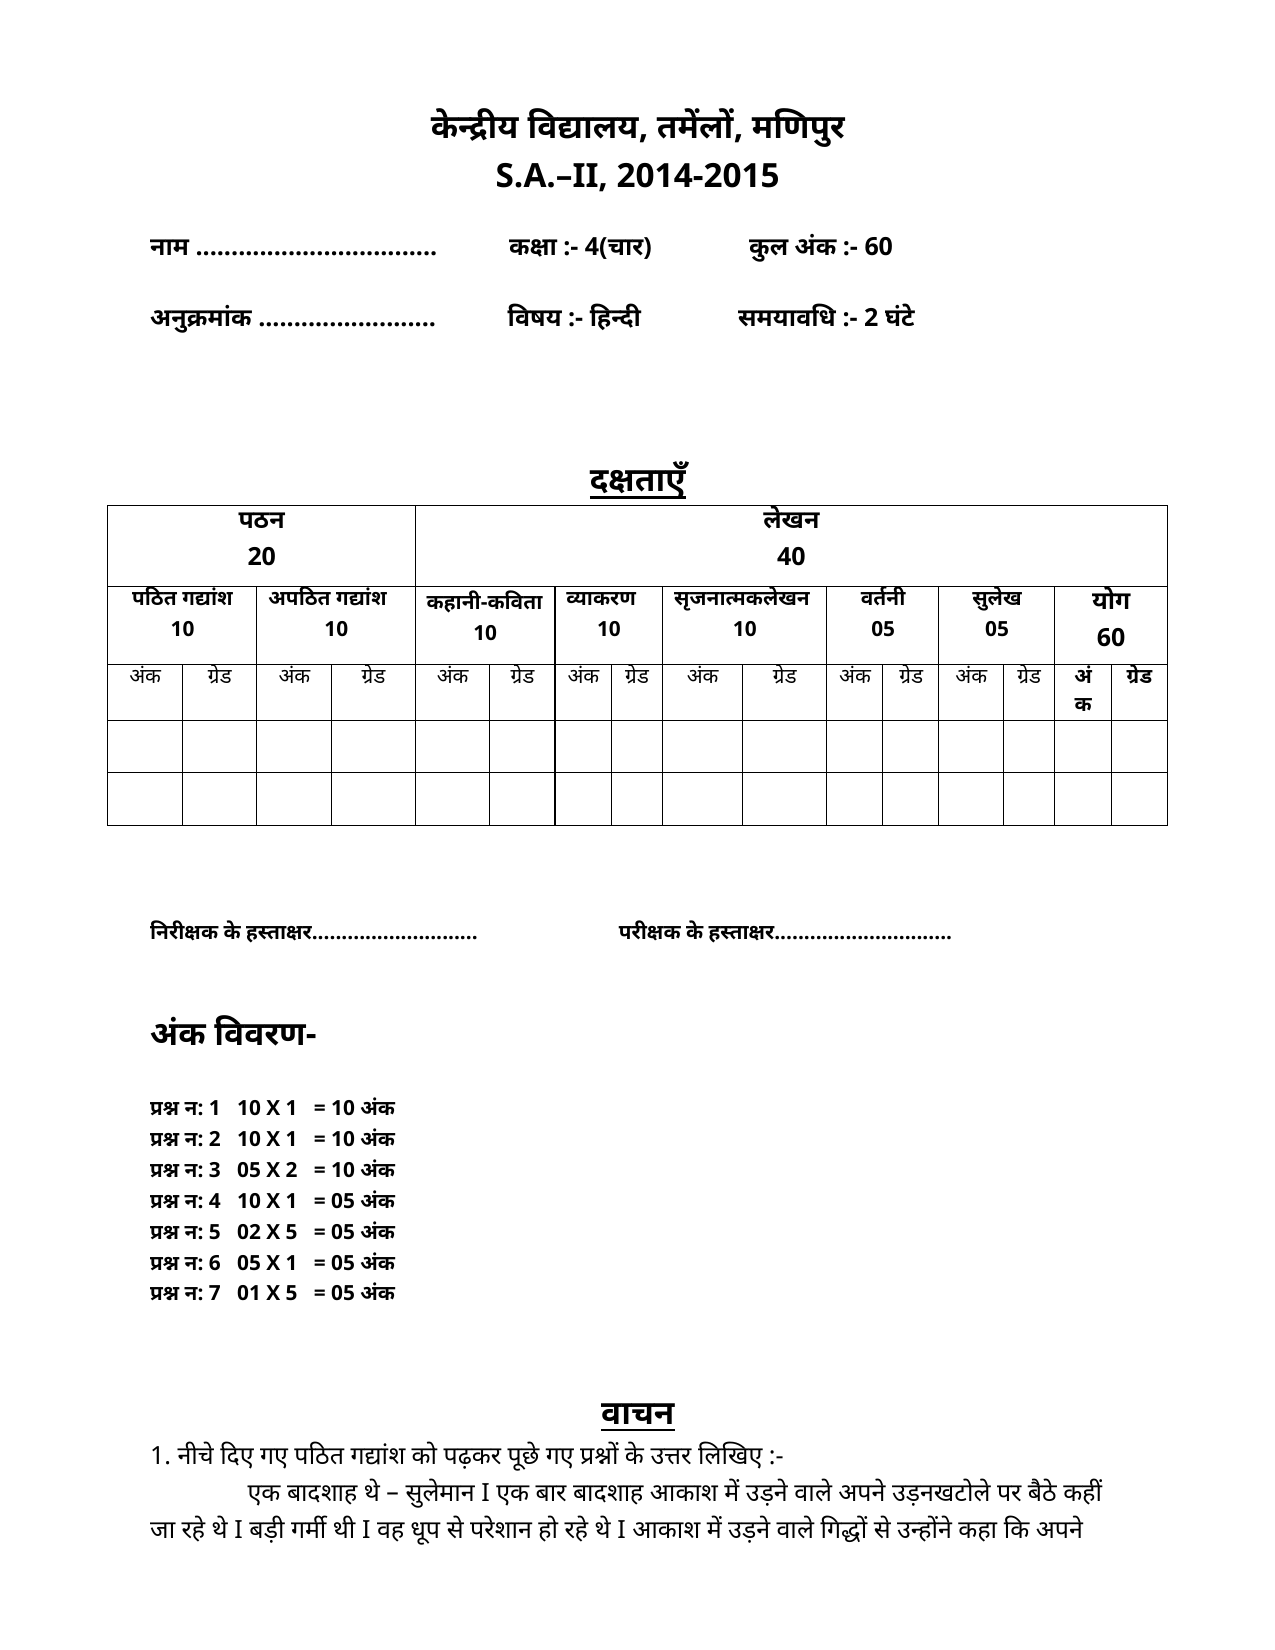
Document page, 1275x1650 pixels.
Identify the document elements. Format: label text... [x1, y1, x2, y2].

table_cell अपठित गद्यांश 10 [257, 587, 415, 664]
table_cell अंक [257, 665, 331, 719]
table_cell अंक [556, 665, 611, 719]
table_cell अंक [416, 665, 489, 719]
text प्रश्न न: 1 10 X 1 = 10 अंक [150, 1093, 1125, 1124]
table_cell [183, 721, 256, 772]
table_cell [416, 773, 489, 825]
table_cell कहानी-कविता 10 [416, 587, 554, 664]
table_cell [332, 721, 415, 772]
text प्रश्न न: 5 02 X 5 = 05 अंक [150, 1217, 1125, 1248]
table_cell [556, 721, 611, 772]
table_cell [663, 721, 742, 772]
table_cell [939, 721, 1003, 772]
table_header लेखन 40 [416, 506, 1167, 586]
table_cell [663, 773, 742, 825]
table_cell [490, 773, 554, 825]
table_cell [108, 721, 182, 772]
table_cell ग्रेड [490, 665, 554, 719]
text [150, 1475, 1125, 1549]
text अंक विवरण- [150, 1010, 1125, 1059]
text प्रश्न न: 6 05 X 1 = 05 अंक [150, 1248, 1125, 1278]
table_cell व्याकरण 10 [556, 587, 662, 664]
table_cell [1055, 721, 1111, 772]
table_cell [939, 773, 1003, 825]
table_cell अंक [108, 665, 182, 719]
table_cell [743, 773, 826, 825]
table_cell ग्रेड [1004, 665, 1054, 719]
table_cell [556, 773, 611, 825]
table_cell [1112, 773, 1167, 825]
table_cell वर्तनी 05 [827, 587, 938, 664]
table_cell अंक [939, 665, 1003, 719]
table_cell ग्रेड [1112, 665, 1167, 719]
text प्रश्न न: 4 10 X 1 = 05 अंक [150, 1186, 1125, 1217]
text S.A.–II, 2014-2015 [150, 152, 1125, 198]
table_cell [1004, 773, 1054, 825]
text प्रश्न न: 2 10 X 1 = 10 अंक [150, 1124, 1125, 1155]
table_cell सृजनात्मकलेखन 10 [663, 587, 826, 664]
text निरीक्षक के हस्ताक्षर............................ परीक्षक के हस्ताक्षर.............................. [150, 917, 1125, 948]
table_cell [257, 721, 331, 772]
table_cell [332, 773, 415, 825]
table_cell [1055, 773, 1111, 825]
table_cell [108, 773, 182, 825]
text वाचन [150, 1394, 1125, 1438]
table_cell ग्रेड [332, 665, 415, 719]
table_cell योग 60 [1055, 587, 1167, 664]
table_cell अंक [663, 665, 742, 719]
table_cell पठित गद्यांश 10 [108, 587, 256, 664]
table_cell [883, 721, 938, 772]
text 1. नीचे दिए गए पठित गद्यांश को पढ़कर पूछे गए प्रश्नों के उत्तर लिखिए :- [150, 1438, 1125, 1475]
table_cell [743, 721, 826, 772]
table_cell अंक [1055, 665, 1111, 719]
text अनुक्रमांक ......................... विषय :- हिन्दी समयावधि :- 2 घंटे [150, 300, 1125, 337]
table_cell [612, 773, 662, 825]
table_header पठन 20 [108, 506, 415, 586]
table_cell [416, 721, 489, 772]
table_cell अंक [827, 665, 882, 719]
table_cell [183, 773, 256, 825]
text प्रश्न न: 3 05 X 2 = 10 अंक [150, 1155, 1125, 1186]
table_cell [490, 721, 554, 772]
text नाम .................................. कक्षा :- 4(चार) कुल अंक :- 60 [150, 229, 1125, 266]
table_cell ग्रेड [883, 665, 938, 719]
text केन्द्रीय विद्यालय, तमेंलों, मणिपुर [150, 103, 1125, 152]
table_cell ग्रेड [612, 665, 662, 719]
table_cell [827, 721, 882, 772]
table_cell [257, 773, 331, 825]
table_cell [1112, 721, 1167, 772]
table_cell [883, 773, 938, 825]
text दक्षताएँ [150, 462, 1125, 505]
table_cell [612, 721, 662, 772]
table_cell सुलेख 05 [939, 587, 1054, 664]
table_cell [827, 773, 882, 825]
table_cell ग्रेड [183, 665, 256, 719]
table_cell ग्रेड [743, 665, 826, 719]
text प्रश्न न: 7 01 X 5 = 05 अंक [150, 1278, 1125, 1309]
table_cell [1004, 721, 1054, 772]
